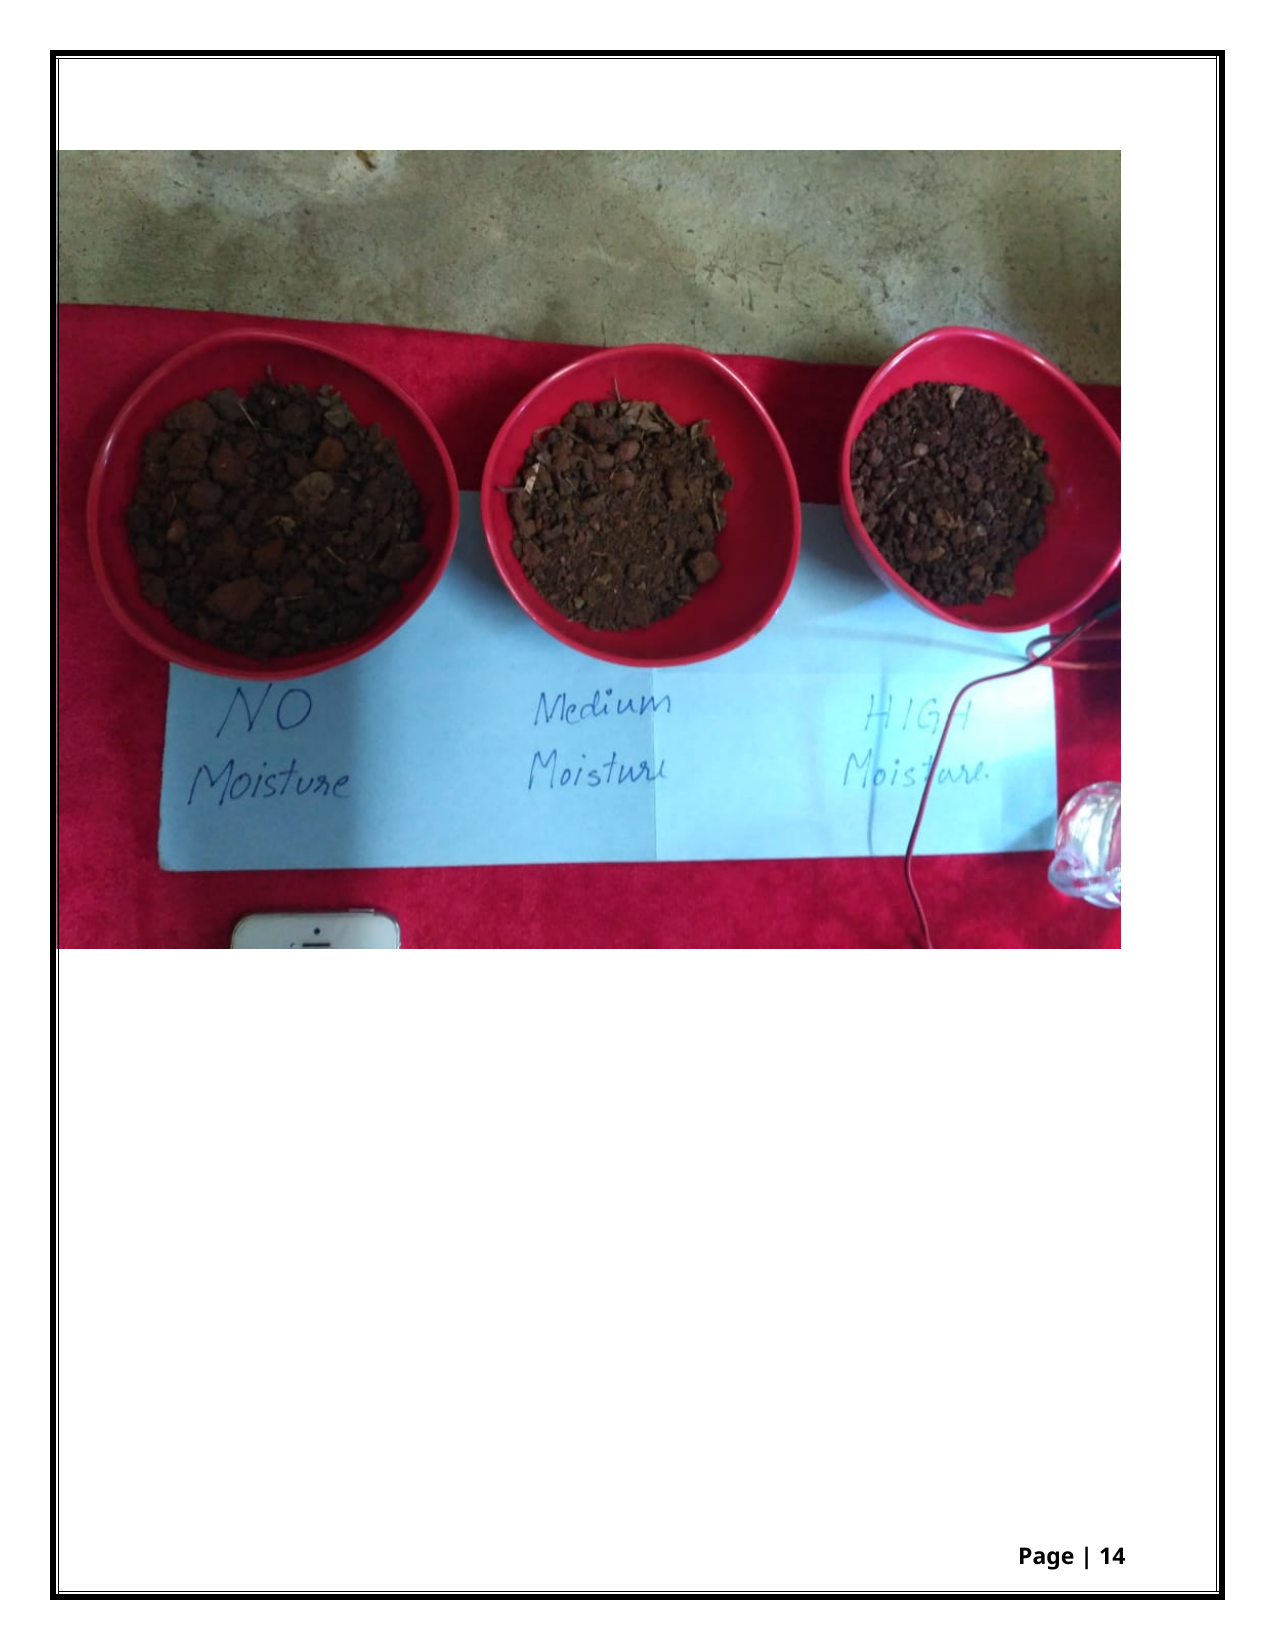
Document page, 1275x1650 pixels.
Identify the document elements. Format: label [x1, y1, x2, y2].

picture [59, 150, 1121, 949]
